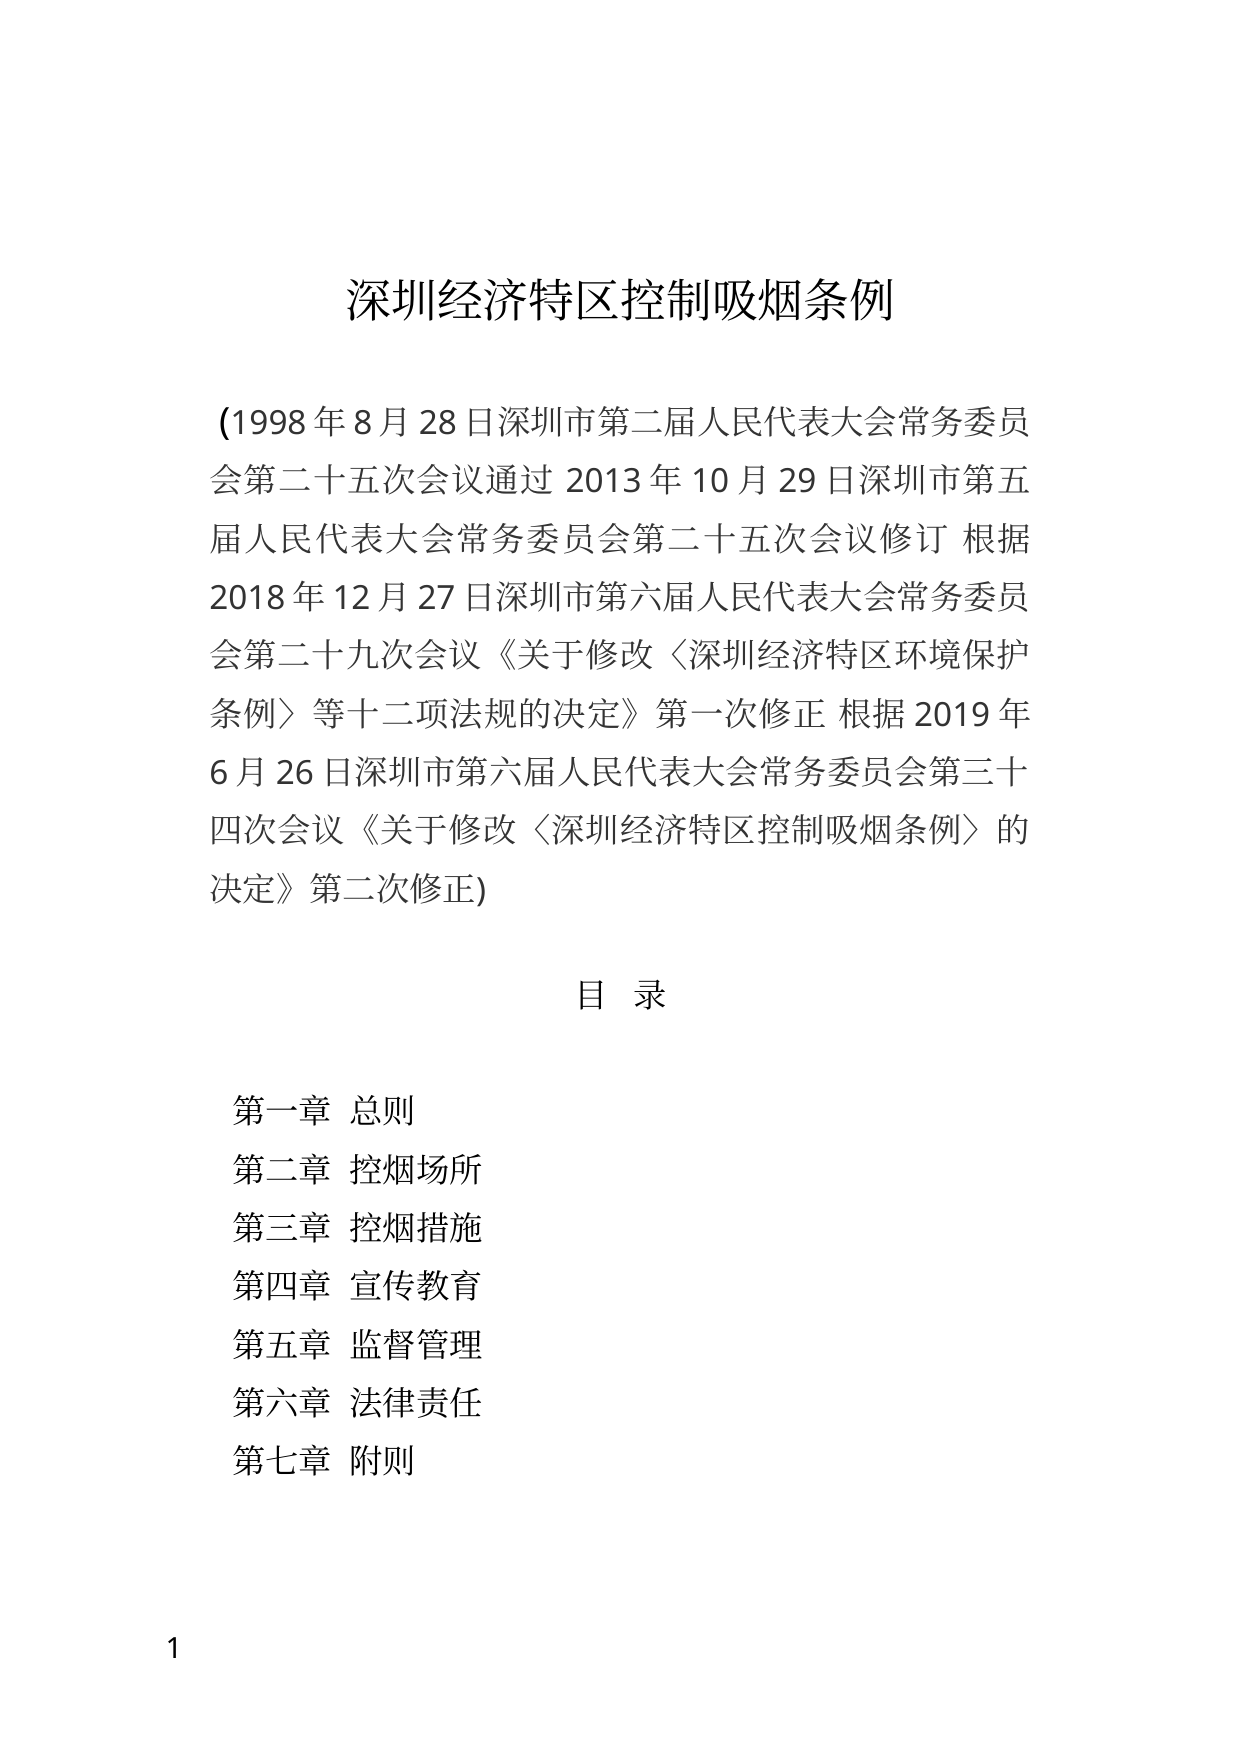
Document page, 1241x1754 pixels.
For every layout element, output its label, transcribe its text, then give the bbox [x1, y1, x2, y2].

text 深圳经济特区控制吸烟条例 [165, 271, 1075, 329]
text 目 录 [165, 961, 1075, 1019]
text 第五章 监督管理 [165, 1311, 1075, 1369]
text 第三章 控烟措施 [165, 1194, 1075, 1252]
text 第七章 附则 [165, 1427, 1075, 1486]
text 第六章 法律责任 [165, 1369, 1075, 1427]
text (1998年8月28日深圳市第二届人民代表大会常务委员会第二十五次会议通过 2013年10月29日深圳市第五届人民代表大会常务委员会第二十五次会议修订 根据2018年12月27日深圳市第六届人民代表大会常务委员会第二十九次会议《关于修改〈深圳经济特区环境保护条例〉等十二项法规的决定》第一次修正 根据2019年6月26日深圳市第六届人民代表大会常务委员会第三十四次会议《关于修改〈深圳经济特区控制吸烟条例〉的决定》第二次修正) [209, 388, 1031, 913]
text 第二章 控烟场所 [165, 1136, 1075, 1194]
text 第一章 总则 [165, 1077, 1075, 1136]
text 第四章 宣传教育 [165, 1252, 1075, 1311]
